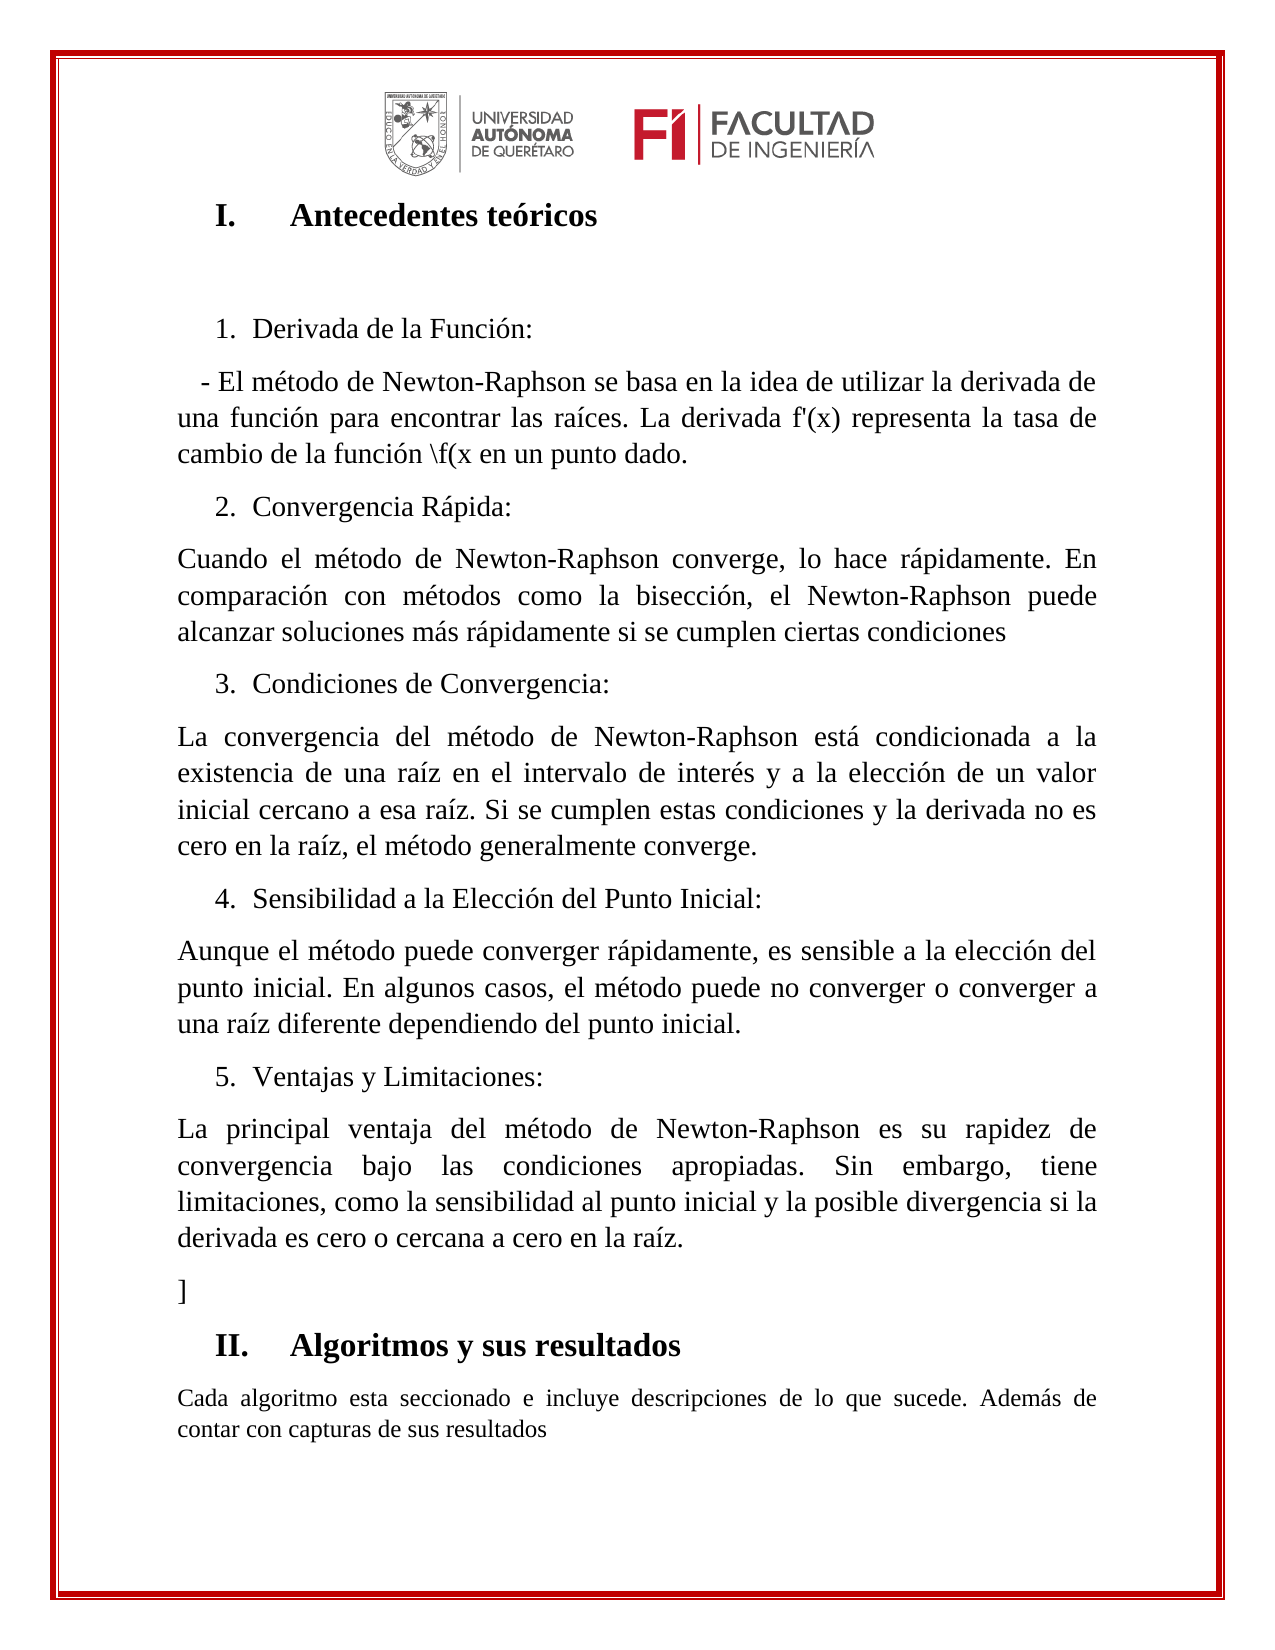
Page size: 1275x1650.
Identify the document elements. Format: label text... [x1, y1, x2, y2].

text Aunque el método puede converger rápidamente, es sensible a la elección del punto inicial. En algunos casos, el método puede no converger o converger a una raíz diferente dependiendo del punto inicial. [177, 933, 1098, 1039]
text La convergencia del método de Newton-Raphson está condicionada a la existencia de una raíz en el intervalo de interés y a la elección de un valor inicial cercano a esa raíz. Si se cumplen estas condiciones y la derivada no es cero en la raíz, el método generalmente converge. [177, 719, 1098, 861]
text Cada algoritmo esta seccionado e incluye descripciones de lo que sucede. Además de contar con capturas de sus resultados [177, 1383, 1098, 1443]
text Cuando el método de Newton-Raphson converge, lo hace rápidamente. En comparación con métodos como la bisección, el Newton-Raphson puede alcanzar soluciones más rápidamente si se cumplen ciertas condiciones [177, 542, 1098, 647]
list Convergencia Rápida: [214, 489, 1098, 522]
list Algoritmos y sus resultados [214, 1326, 1098, 1364]
text La principal ventaja del método de Newton-Raphson es su rapidez de convergencia bajo las condiciones apropiadas. Sin embargo, tiene limitaciones, como la sensibilidad al punto inicial y la posible divergencia si la derivada es cero o cercana a cero en la raíz. [177, 1111, 1098, 1253]
text ] [177, 1273, 1098, 1306]
list Ventajas y Limitaciones: [214, 1059, 1098, 1092]
list Antecedentes teóricos [214, 195, 1098, 233]
text - El método de Newton-Raphson se basa en la idea de utilizar la derivada de una función para encontrar las raíces. La derivada f'(x) representa la tasa de cambio de la función \f(x en un punto dado. [177, 364, 1098, 469]
list Derivada de la Función: [214, 311, 1098, 344]
list Condiciones de Convergencia: [214, 667, 1098, 700]
list Sensibilidad a la Elección del Punto Inicial: [214, 881, 1098, 914]
picture [368, 73, 907, 195]
